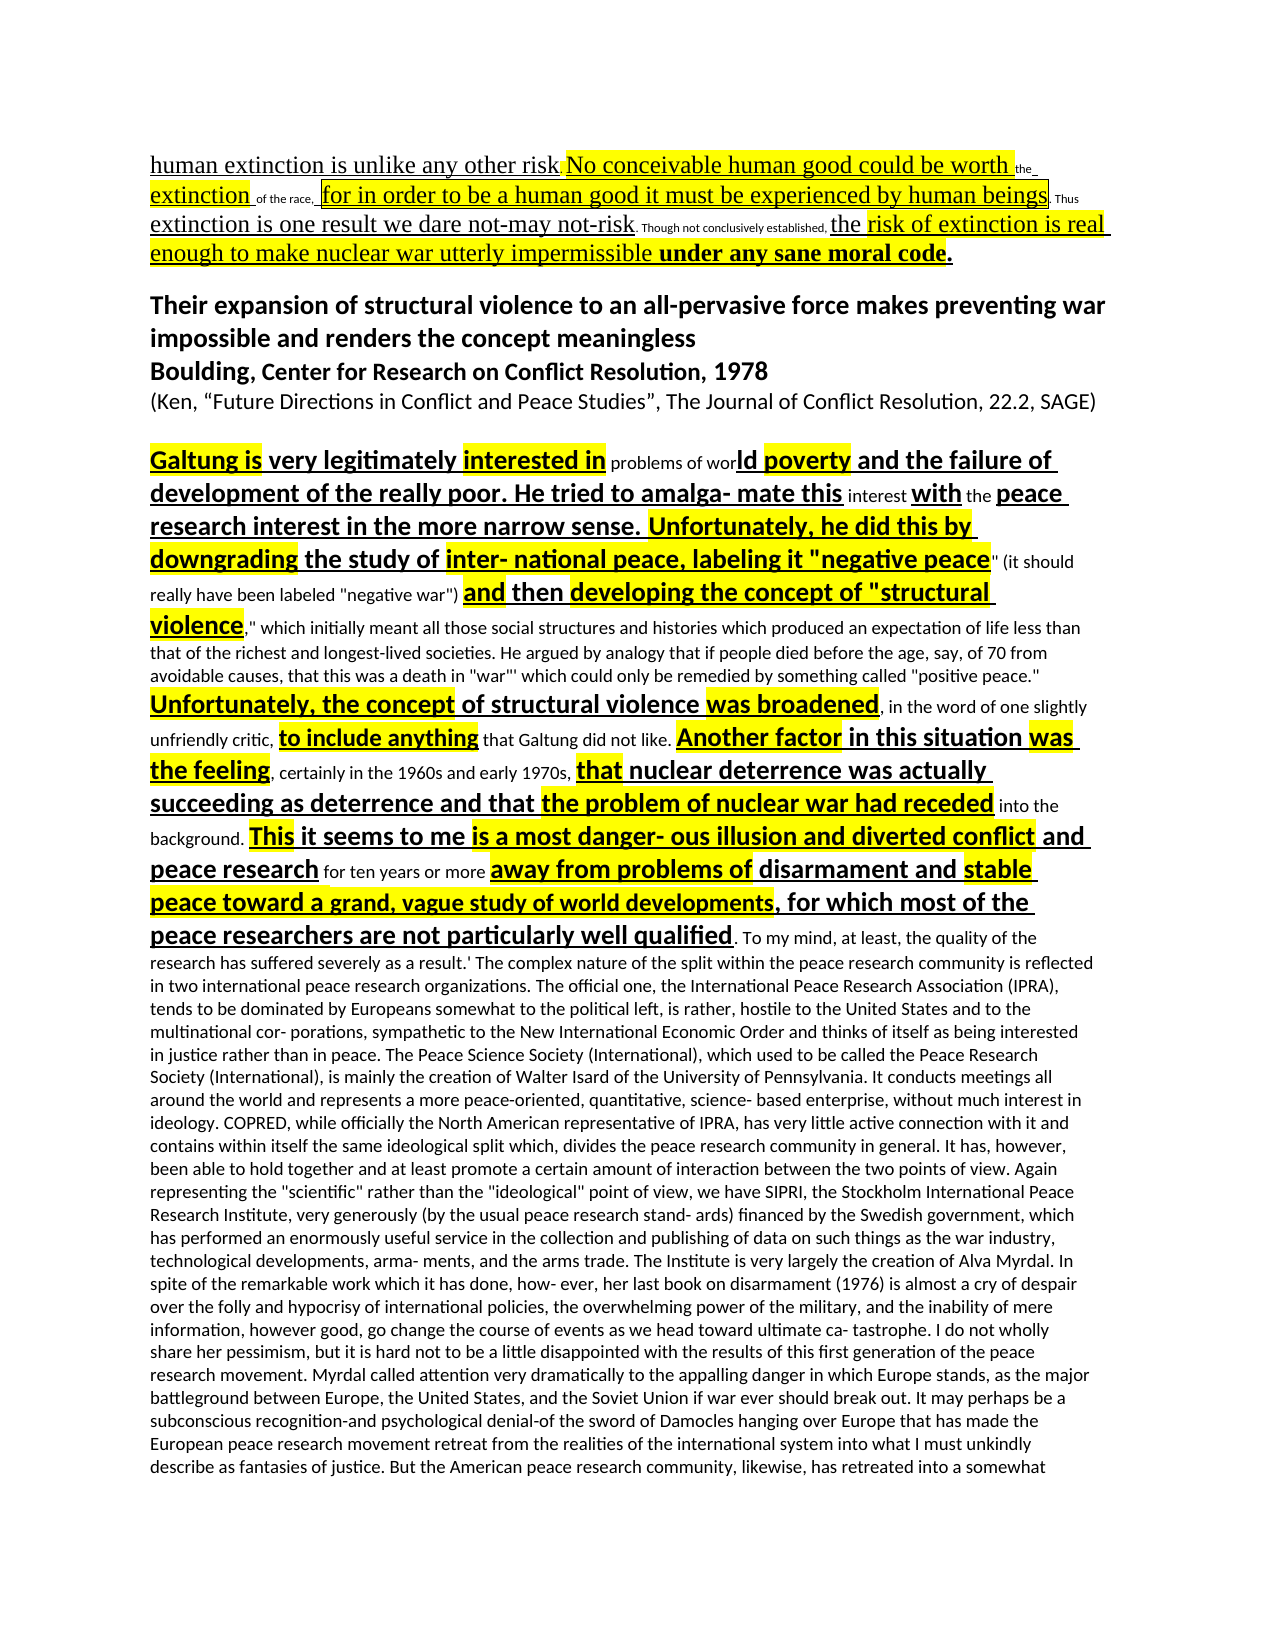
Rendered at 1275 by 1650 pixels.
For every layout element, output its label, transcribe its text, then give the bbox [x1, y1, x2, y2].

text (Ken, “Future Directions in Conflict and Peace Studies”, The Journal of Conflict Resolution, 22.2, SAGE) [150, 387, 1125, 415]
subtitle Their expansion of structural violence to an all-pervasive force makes preventing war impossible and renders the concept meaningless [150, 288, 1125, 354]
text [150, 150, 1125, 267]
text Boulding, Center for Research on Conflict Resolution, 1978 [150, 354, 1125, 387]
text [150, 443, 1095, 1478]
